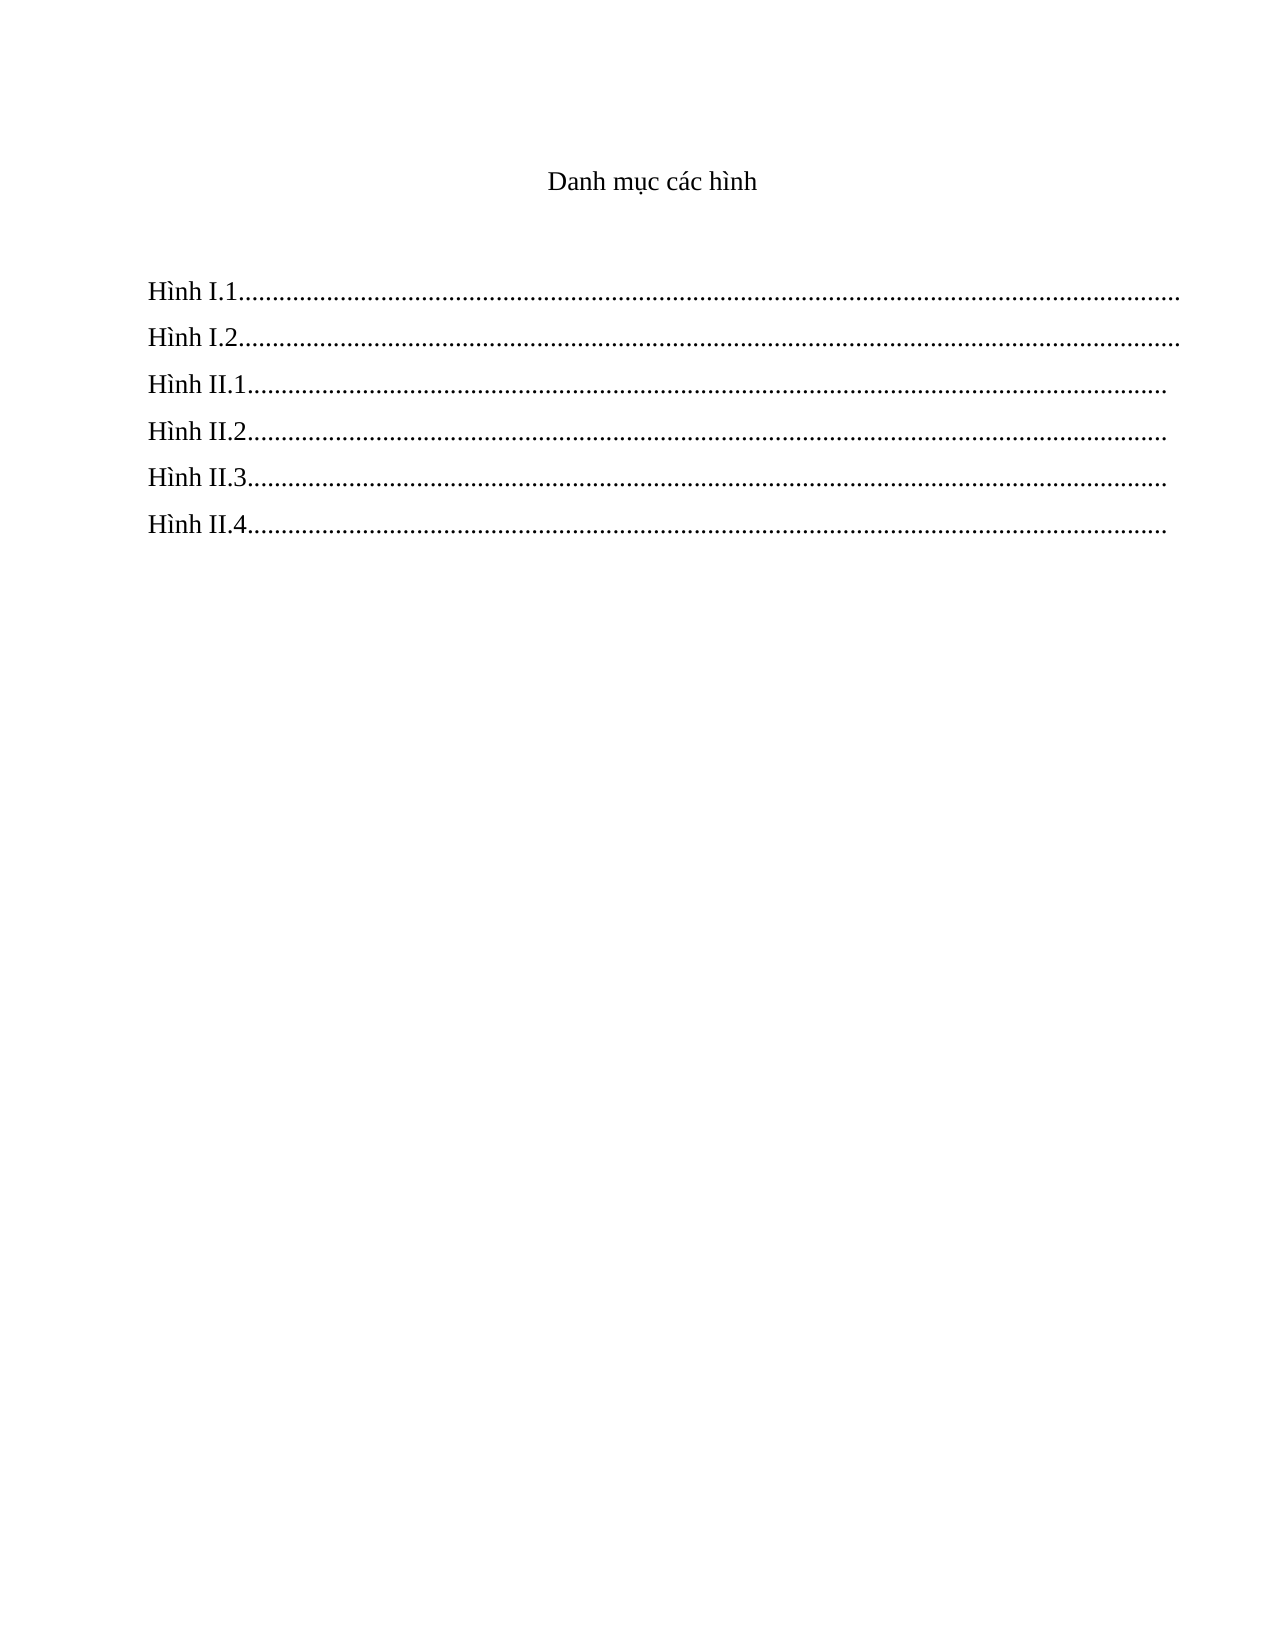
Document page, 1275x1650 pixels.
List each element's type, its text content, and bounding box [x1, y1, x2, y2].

text Hình II.1 10 [148, 368, 1157, 399]
text Hình II.3 12 [148, 461, 1157, 493]
text Hình I.2 4 [148, 321, 1157, 353]
text Danh mục các hình [148, 165, 1157, 196]
text Hình II.2 11 [148, 415, 1157, 446]
text Hình I.1 3 [148, 275, 1157, 306]
text Hình II.4 13 [148, 508, 1157, 539]
